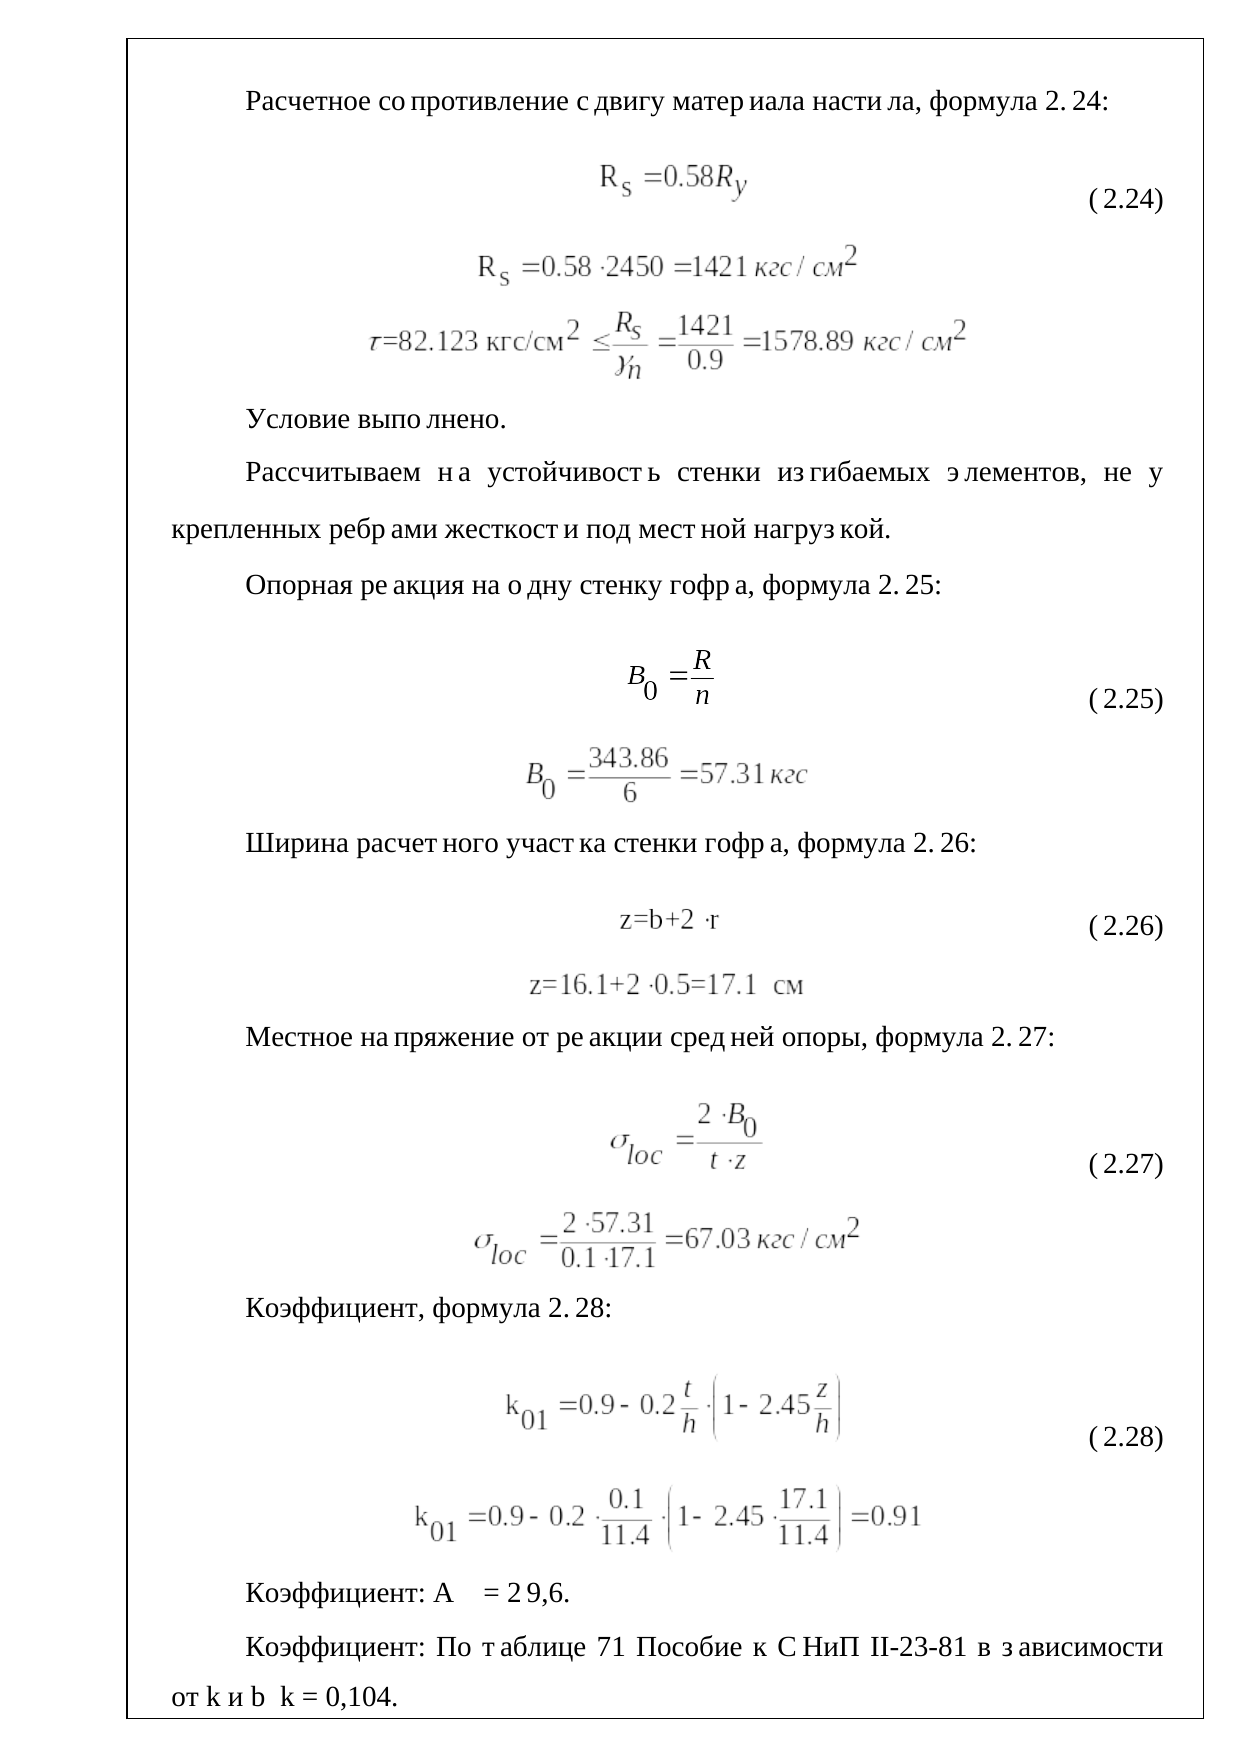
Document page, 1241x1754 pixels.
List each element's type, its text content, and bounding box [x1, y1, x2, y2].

text Расчетное со противление с двигу матер иала насти ла, формула 2. 24: [171, 83, 1163, 116]
text Ширина расчет ного участ ка стенки гофр а, формула 2. 26: [171, 825, 1163, 858]
text Коэффициент: A = 2 9,6. [171, 1575, 1163, 1609]
text Коэффициент: По т аблице 71 Пособие к С НиП II-23-81 в з ависимости от k и b k = 0,104. [171, 1629, 1163, 1713]
text Опорная ре акция на о дну стенку гофр а, формула 2. 25: [171, 567, 1163, 600]
text ( 2.24) [171, 161, 1163, 215]
text ( 2.27) [171, 1098, 1163, 1180]
text ( 2.25) [171, 645, 1163, 715]
text Местное на пряжение от ре акции сред ней опоры, формула 2. 27: [171, 1019, 1163, 1053]
text Рассчитываем н а устойчивост ь стенки из гибаемых э лементов, не у крепленных ребр ами жесткост и под мест ной нагруз кой. [171, 454, 1163, 547]
text Коэффициент, формула 2. 28: [171, 1290, 1163, 1323]
text Условие выпо лнено. [171, 401, 1163, 434]
text ( 2.28) [171, 1368, 1163, 1453]
text ( 2.26) [171, 903, 1163, 943]
